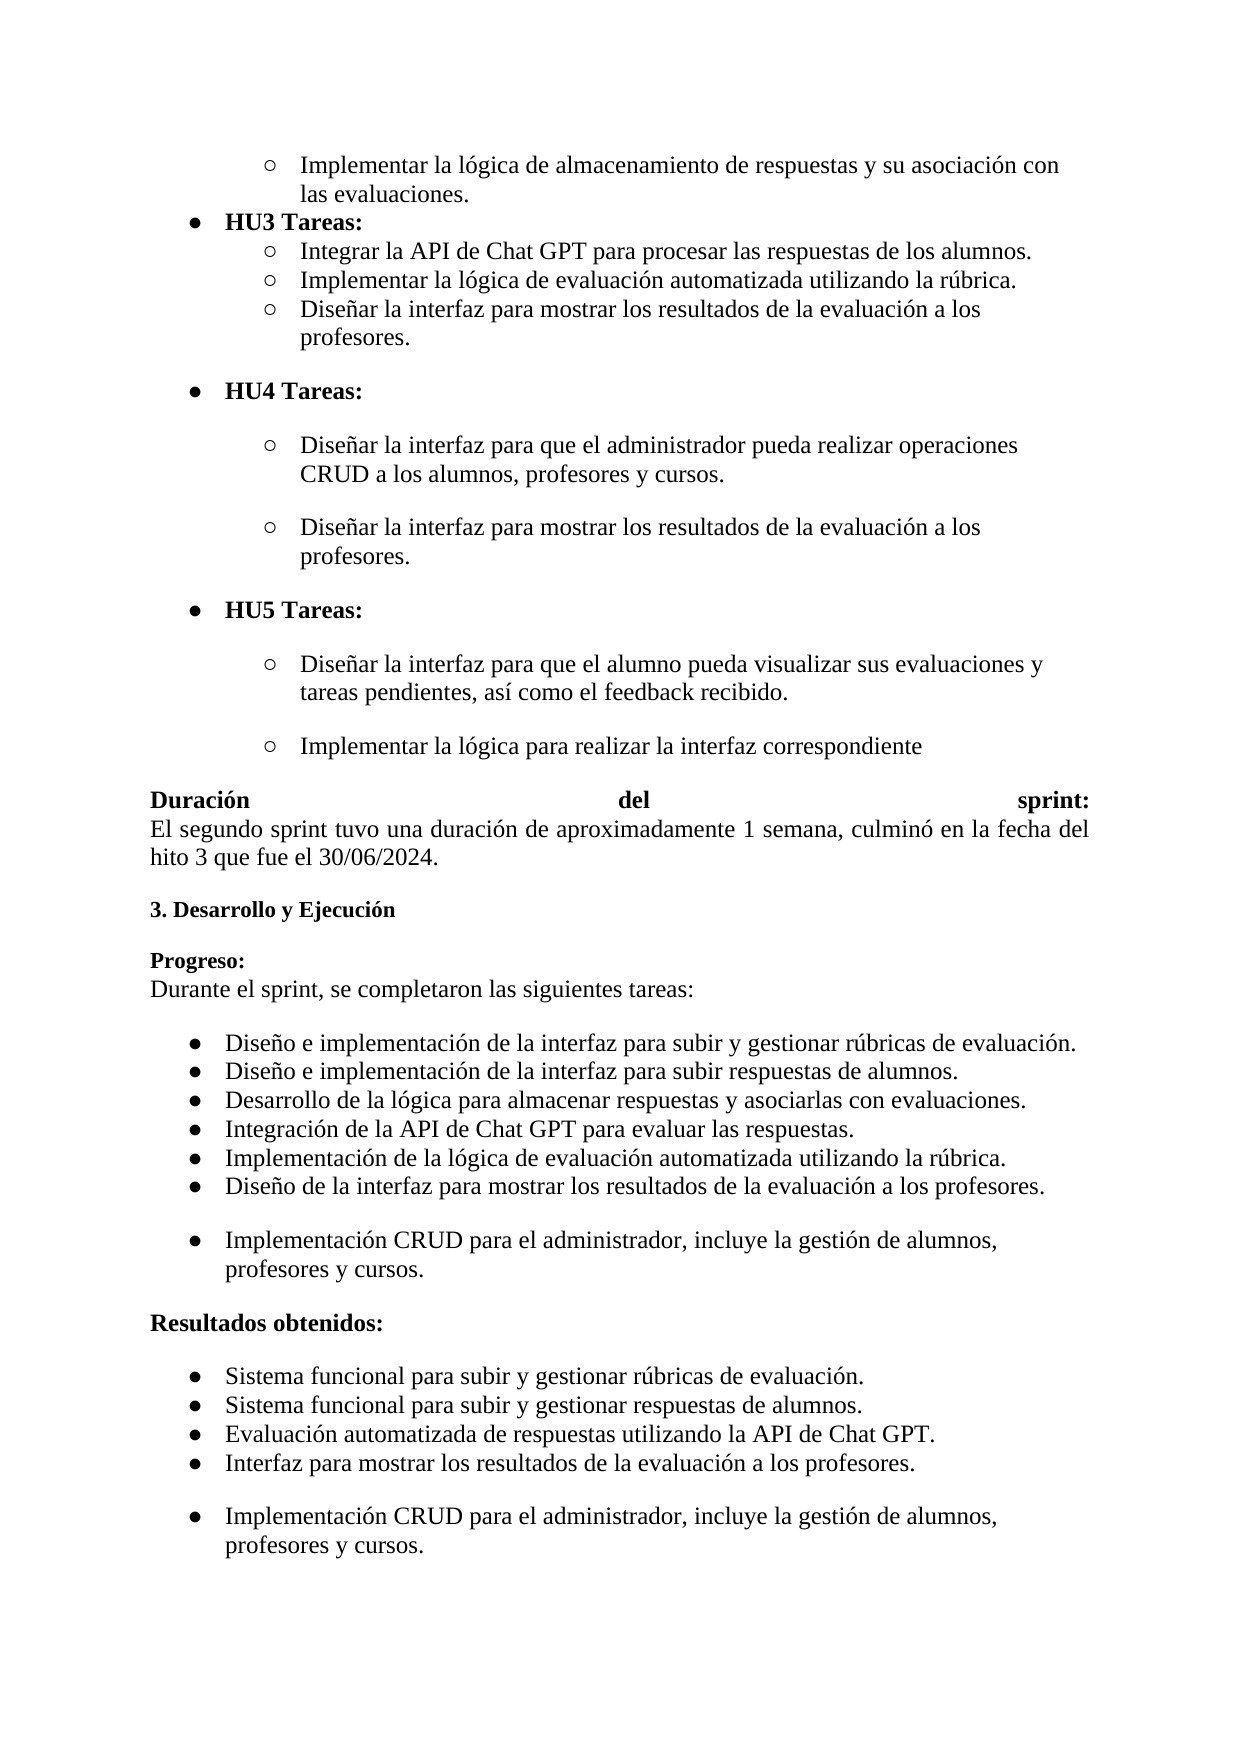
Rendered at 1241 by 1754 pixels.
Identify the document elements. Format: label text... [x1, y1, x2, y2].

list HU5 Tareas: [187, 595, 1090, 624]
list Diseñar la interfaz para mostrar los resultados de la evaluación a los profesores. [262, 294, 1090, 351]
list Diseñar la interfaz para mostrar los resultados de la evaluación a los profesores. [262, 512, 1090, 570]
list Implementar la lógica de almacenamiento de respuestas y su asociación con las evaluaciones. [262, 150, 1090, 207]
subtitle 3. Desarrollo y Ejecución [150, 896, 1090, 923]
list Diseño e implementación de la interfaz para subir respuestas de alumnos. [187, 1056, 1090, 1085]
list Diseñar la interfaz para que el administrador pueda realizar operaciones CRUD a los alumnos, profesores y cursos. [262, 430, 1090, 487]
list Desarrollo de la lógica para almacenar respuestas y asociarlas con evaluaciones. [187, 1085, 1090, 1114]
list Implementar la lógica para realizar la interfaz correspondiente [262, 731, 1090, 760]
list Integración de la API de Chat GPT para evaluar las respuestas. [187, 1114, 1090, 1143]
list HU4 Tareas: [187, 376, 1090, 405]
list Diseñar la interfaz para que el alumno pueda visualizar sus evaluaciones y tareas pendientes, así como el feedback recibido. [262, 649, 1090, 706]
list Implementación CRUD para el administrador, incluye la gestión de alumnos, profesores y cursos. [187, 1225, 1090, 1283]
text Resultados obtenidos: [150, 1308, 1090, 1336]
list Implementación CRUD para el administrador, incluye la gestión de alumnos, profesores y cursos. [187, 1501, 1090, 1559]
list Interfaz para mostrar los resultados de la evaluación a los profesores. [187, 1448, 1090, 1476]
list Diseño e implementación de la interfaz para subir y gestionar rúbricas de evaluación. [187, 1028, 1090, 1056]
list HU3 Tareas: [187, 207, 1090, 236]
list Implementación de la lógica de evaluación automatizada utilizando la rúbrica. [187, 1143, 1090, 1171]
text Progreso: Durante el sprint, se completaron las siguientes tareas: [150, 948, 1090, 1003]
list Implementar la lógica de evaluación automatizada utilizando la rúbrica. [262, 265, 1090, 294]
list Diseño de la interfaz para mostrar los resultados de la evaluación a los profesores. [187, 1171, 1090, 1200]
list Sistema funcional para subir y gestionar rúbricas de evaluación. [187, 1361, 1090, 1390]
text Duración del sprint: El segundo sprint tuvo una duración de aproximadamente 1 semana, culminó en la fecha del hito 3 que fue el 30/06/2024. [150, 785, 1090, 871]
list Sistema funcional para subir y gestionar respuestas de alumnos. [187, 1390, 1090, 1419]
list Evaluación automatizada de respuestas utilizando la API de Chat GPT. [187, 1419, 1090, 1448]
list Integrar la API de Chat GPT para procesar las respuestas de los alumnos. [262, 236, 1090, 265]
